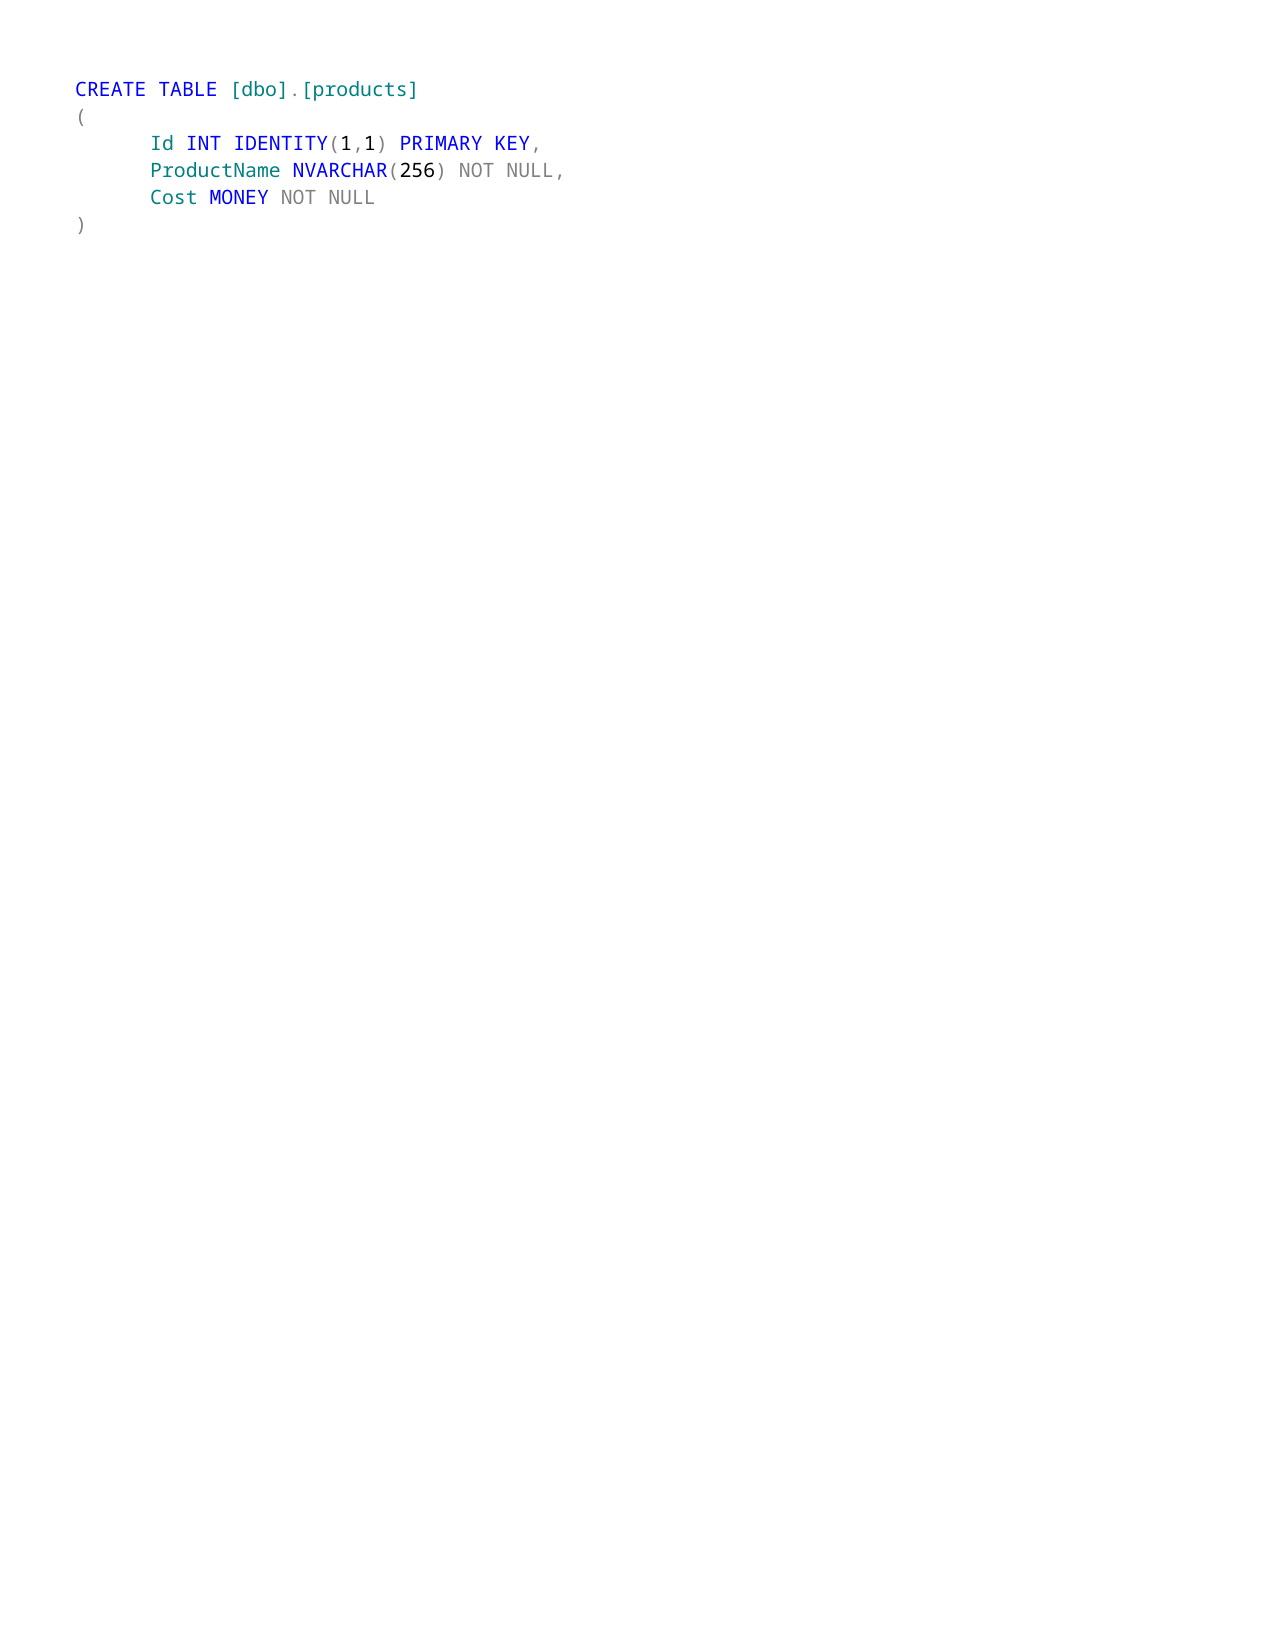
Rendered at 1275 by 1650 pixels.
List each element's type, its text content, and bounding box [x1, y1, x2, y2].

text CREATE TABLE [dbo].[products] [75, 75, 1200, 102]
text ) [75, 210, 1200, 237]
text ( [75, 102, 1200, 129]
text Id INT IDENTITY(1,1) PRIMARY KEY, [75, 129, 1200, 156]
text Cost MONEY NOT NULL [75, 183, 1200, 210]
text ProductName NVARCHAR(256) NOT NULL, [75, 156, 1200, 183]
